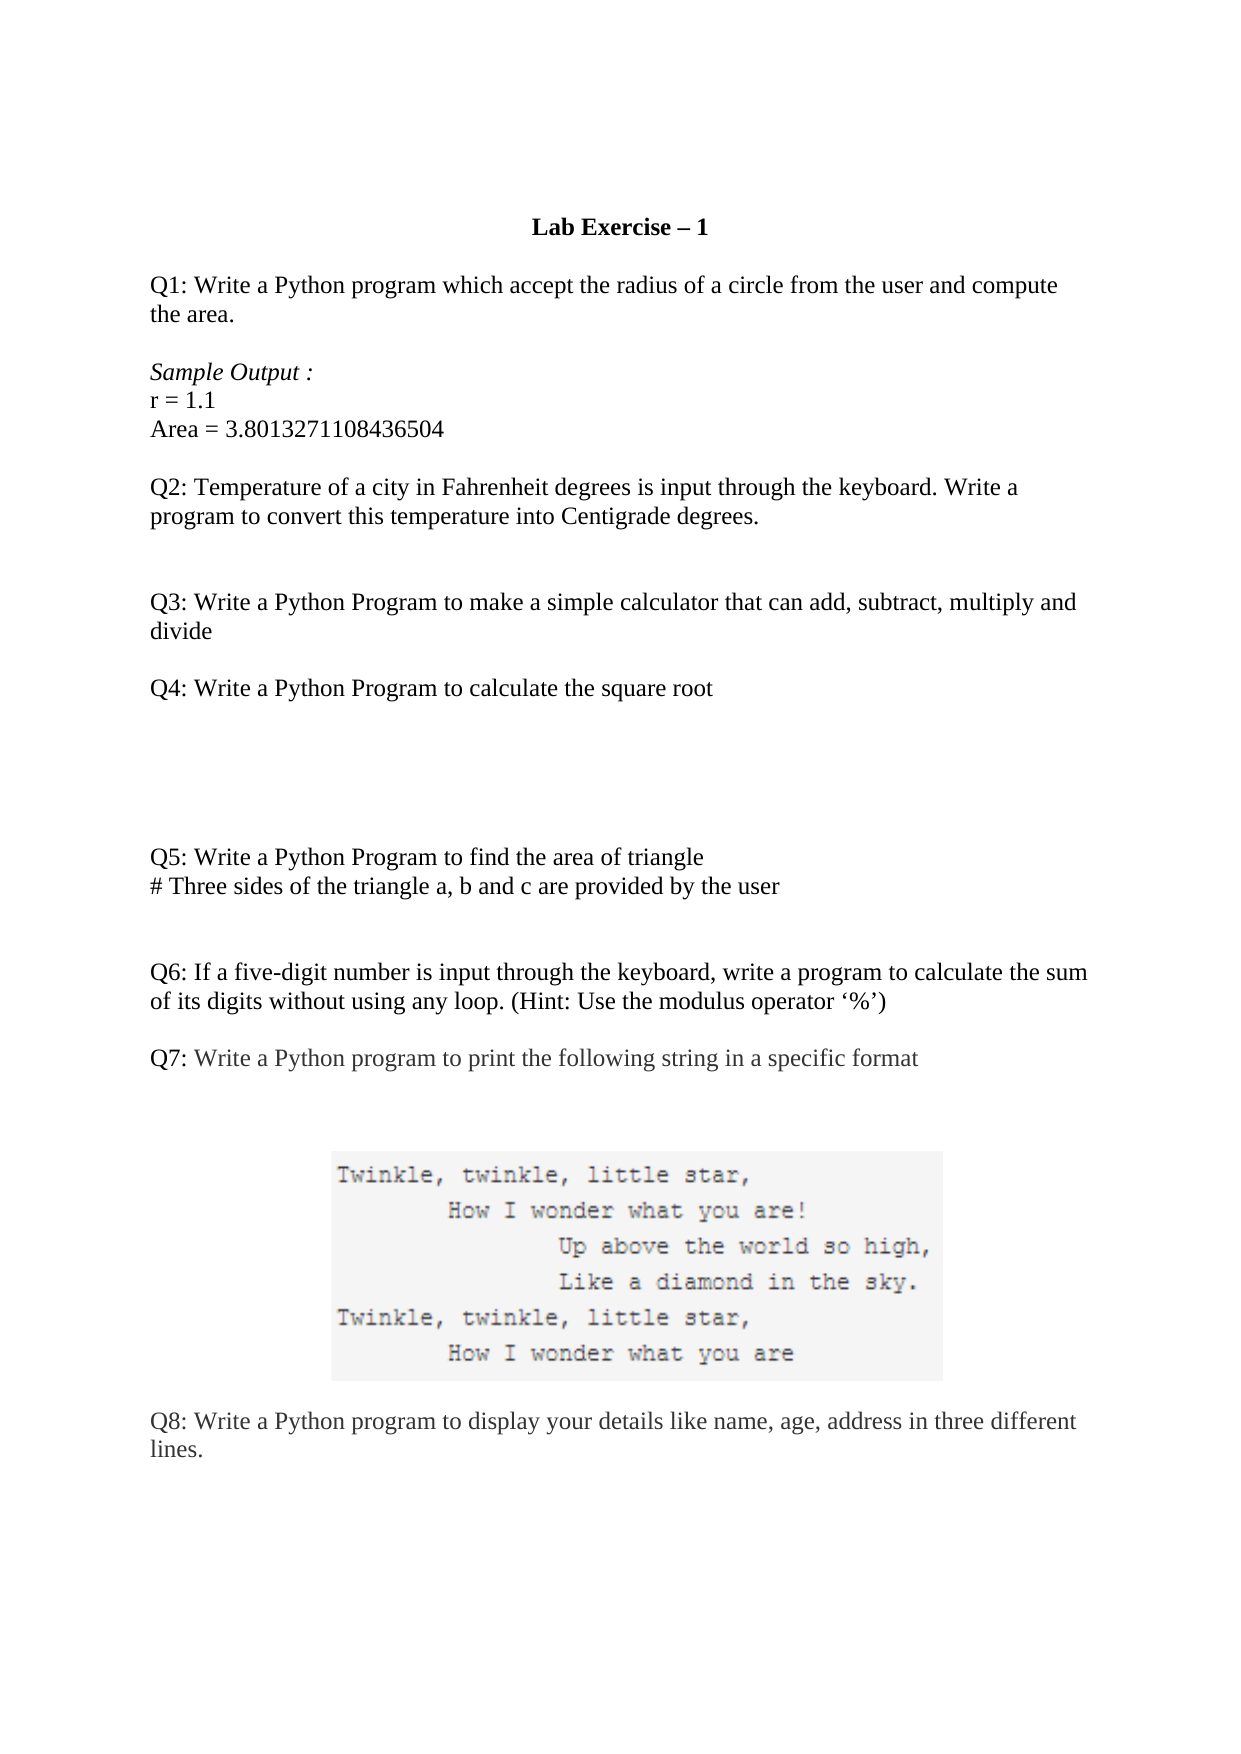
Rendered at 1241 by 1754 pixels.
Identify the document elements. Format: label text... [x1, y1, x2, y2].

text Q7: Write a Python program to print the following string in a specific format [150, 1043, 1090, 1072]
text Sample Output : r = 1.1 Area = 3.8013271108436504 [150, 357, 1090, 443]
text Q5: Write a Python Program to find the area of triangle [150, 842, 1090, 871]
text Q2: Temperature of a city in Fahrenheit degrees is input through the keyboard. Write a program to convert this temperature into Centigrade degrees. [150, 472, 1090, 530]
text Lab Exercise – 1 [150, 212, 1090, 241]
text Q8: Write a Python program to display your details like name, age, address in three different lines. [150, 1406, 1090, 1463]
text # Three sides of the triangle a, b and c are provided by the user [150, 871, 1090, 900]
text Q3: Write a Python Program to make a simple calculator that can add, subtract, multiply and divide [150, 587, 1090, 645]
text Q6: If a five-digit number is input through the keyboard, write a program to calculate the sum of its digits without using any loop. (Hint: Use the modulus operator ‘%’) [150, 957, 1090, 1015]
picture [331, 1151, 944, 1381]
text Q4: Write a Python Program to calculate the square root [150, 673, 1090, 702]
text Q1: Write a Python program which accept the radius of a circle from the user and compute the area. [150, 270, 1090, 328]
